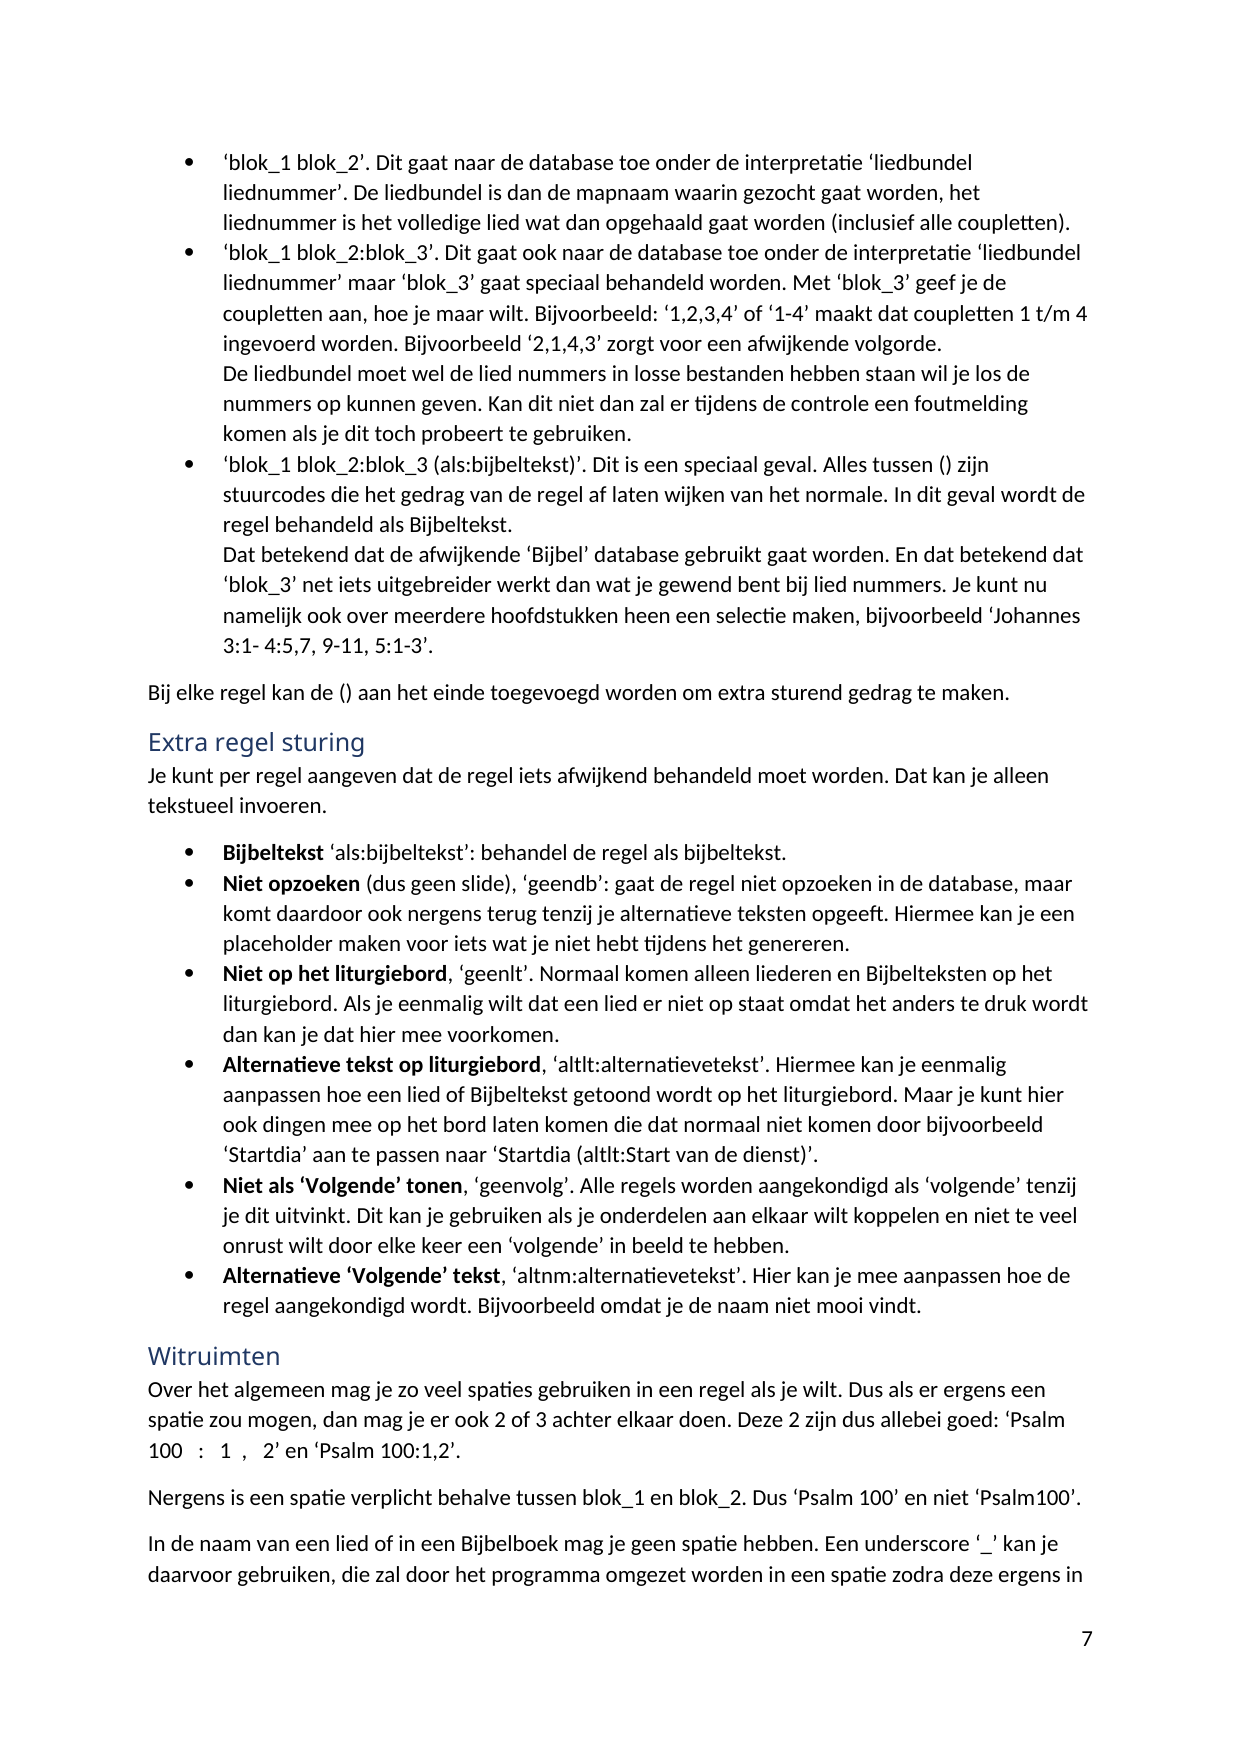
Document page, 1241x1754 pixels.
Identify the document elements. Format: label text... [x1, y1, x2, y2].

text Nergens is een spatie verplicht behalve tussen blok_1 en blok_2. Dus ‘Psalm 100’ en niet ‘Psalm100’. [148, 1483, 1093, 1511]
text Bij elke regel kan de () aan het einde toegevoegd worden om extra sturend gedrag te maken. [148, 678, 1093, 706]
list Niet als ‘Volgende’ tonen, ‘geenvolg’. Alle regels worden aangekondigd als ‘volgende’ tenzij je dit uitvinkt. Dit kan je gebruiken als je onderdelen aan elkaar wilt koppelen en niet te veel onrust wilt door elke keer een ‘volgende’ in beeld te hebben. [185, 1171, 1093, 1259]
list ‘blok_1 blok_2’. Dit gaat naar de database toe onder de interpretatie ‘liedbundel liednummer’. De liedbundel is dan de mapnaam waarin gezocht gaat worden, het liednummer is het volledige lied wat dan opgehaald gaat worden (inclusief alle coupletten). [185, 148, 1093, 236]
list Niet op het liturgiebord, ‘geenlt’. Normaal komen alleen liederen en Bijbelteksten op het liturgiebord. Als je eenmalig wilt dat een lied er niet op staat omdat het anders te druk wordt dan kan je dat hier mee voorkomen. [185, 959, 1093, 1048]
subtitle Extra regel sturing [148, 725, 1093, 759]
text Je kunt per regel aangeven dat de regel iets afwijkend behandeld moet worden. Dat kan je alleen tekstueel invoeren. [148, 761, 1093, 820]
list Alternatieve tekst op liturgiebord, ‘altlt:alternatievetekst’. Hiermee kan je eenmalig aanpassen hoe een lied of Bijbeltekst getoond wordt op het liturgiebord. Maar je kunt hier ook dingen mee op het bord laten komen die dat normaal niet komen door bijvoorbeeld ‘Startdia’ aan te passen naar ‘Startdia (altlt:Start van de dienst)’. [185, 1050, 1093, 1169]
list Alternatieve ‘Volgende’ tekst, ‘altnm:alternatievetekst’. Hier kan je mee aanpassen hoe de regel aangekondigd wordt. Bijvoorbeeld omdat je de naam niet mooi vindt. [185, 1261, 1093, 1320]
list Bijbeltekst ‘als:bijbeltekst’: behandel de regel als bijbeltekst. [185, 838, 1093, 867]
text Over het algemeen mag je zo veel spaties gebruiken in een regel als je wilt. Dus als er ergens een spatie zou mogen, dan mag je er ook 2 of 3 achter elkaar doen. Deze 2 zijn dus allebei goed: ‘Psalm 100 : 1 , 2’ en ‘Psalm 100:1,2’. [148, 1375, 1093, 1464]
list ‘blok_1 blok_2:blok_3’. Dit gaat ook naar de database toe onder de interpretatie ‘liedbundel liednummer’ maar ‘blok_3’ gaat speciaal behandeld worden. Met ‘blok_3’ geef je de coupletten aan, hoe je maar wilt. Bijvoorbeeld: ‘1,2,3,4’ of ‘1-4’ maakt dat coupletten 1 t/m 4 ingevoerd worden. Bijvoorbeeld ‘2,1,4,3’ zorgt voor een afwijkende volgorde. De liedbundel moet wel de lied nummers in losse bestanden hebben staan wil je los de nummers op kunnen geven. Kan dit niet dan zal er tijdens de controle een foutmelding komen als je dit toch probeert te gebruiken. [185, 238, 1093, 447]
list ‘blok_1 blok_2:blok_3 (als:bijbeltekst)’. Dit is een speciaal geval. Alles tussen () zijn stuurcodes die het gedrag van de regel af laten wijken van het normale. In dit geval wordt de regel behandeld als Bijbeltekst. Dat betekend dat de afwijkende ‘Bijbel’ database gebruikt gaat worden. En dat betekend dat ‘blok_3’ net iets uitgebreider werkt dan wat je gewend bent bij lied nummers. Je kunt nu namelijk ook over meerdere hoofdstukken heen een selectie maken, bijvoorbeeld ‘Johannes 3:1- 4:5,7, 9-11, 5:1-3’. [185, 450, 1093, 659]
subtitle Witruimten [148, 1338, 1093, 1373]
list Niet opzoeken (dus geen slide), ‘geendb’: gaat de regel niet opzoeken in de database, maar komt daardoor ook nergens terug tenzij je alternatieve teksten opgeeft. Hiermee kan je een placeholder maken voor iets wat je niet hebt tijdens het genereren. [185, 869, 1093, 957]
